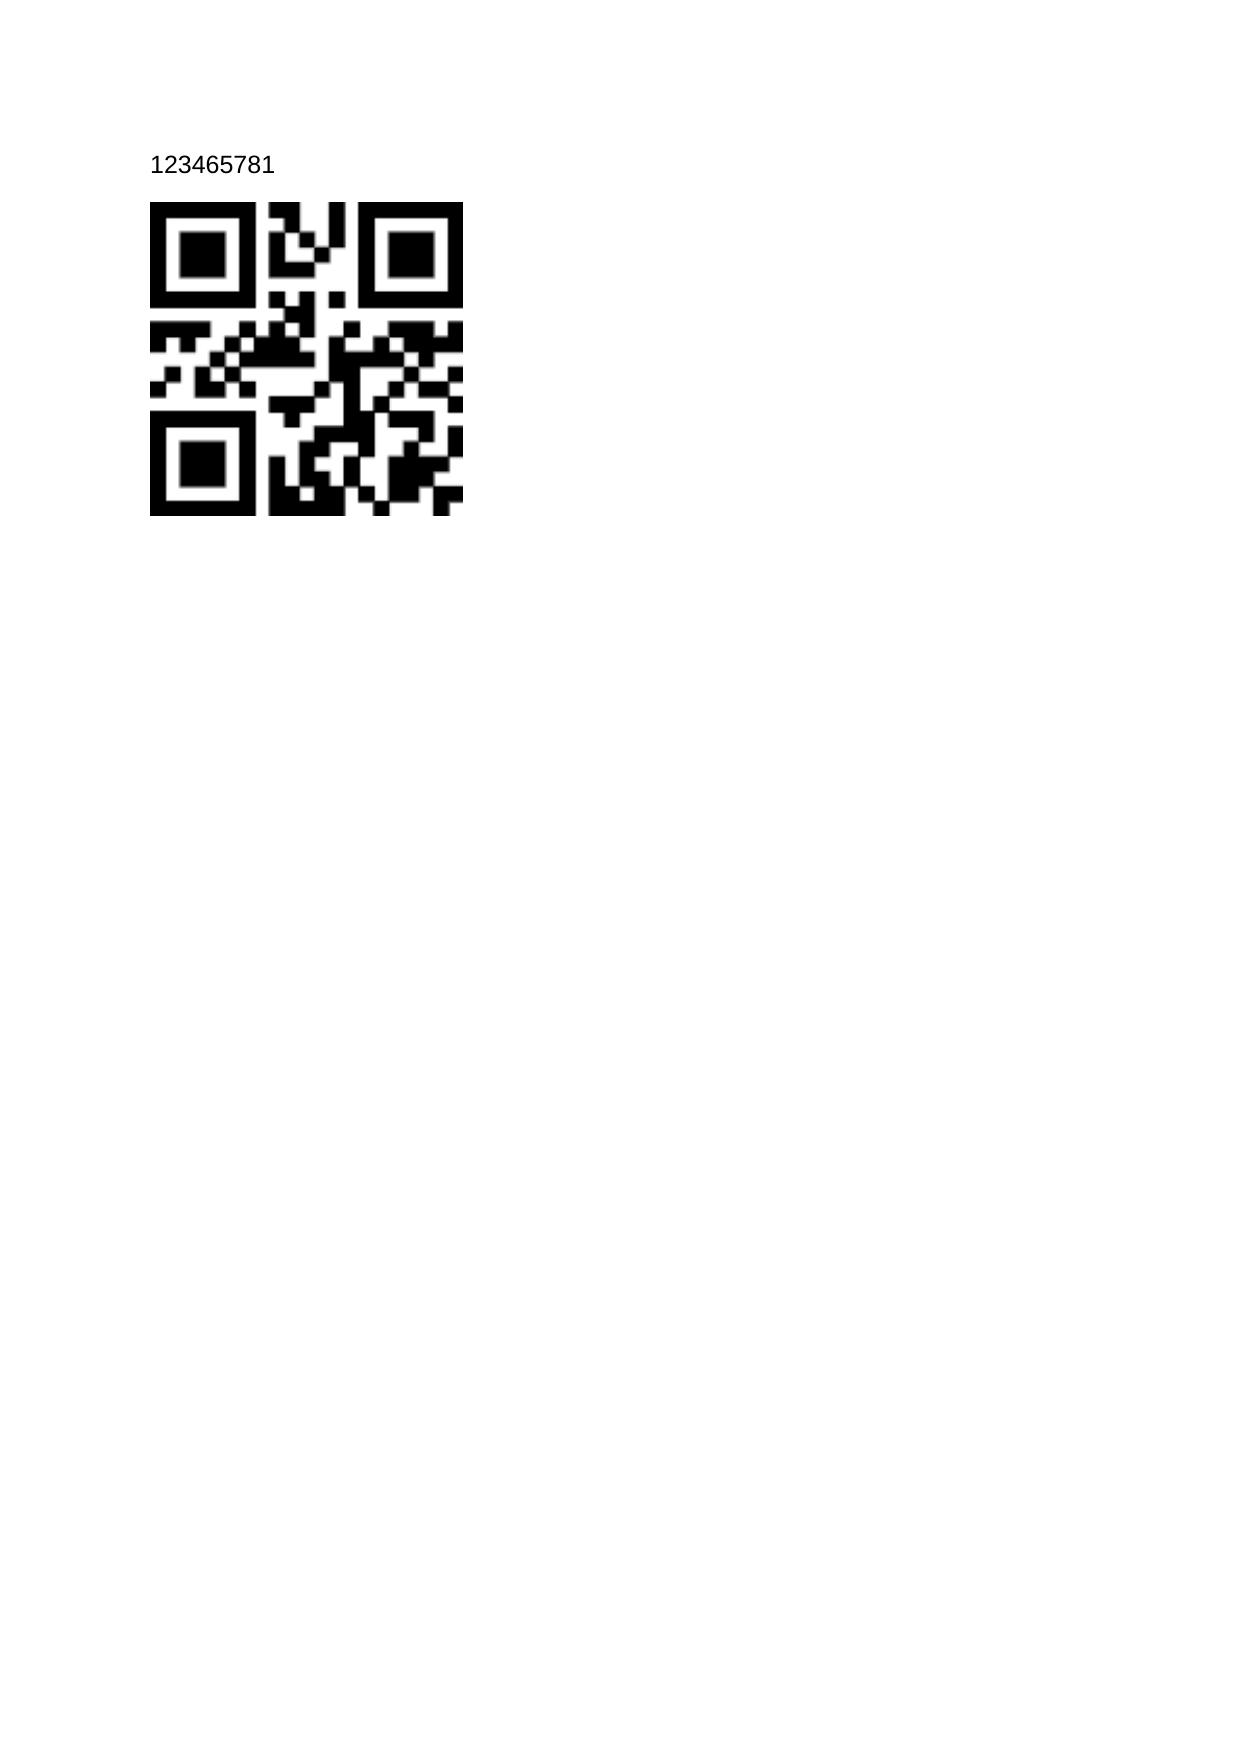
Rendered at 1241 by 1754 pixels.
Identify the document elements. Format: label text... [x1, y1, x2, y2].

picture [150, 202, 463, 516]
text 123465781 [150, 150, 1090, 179]
